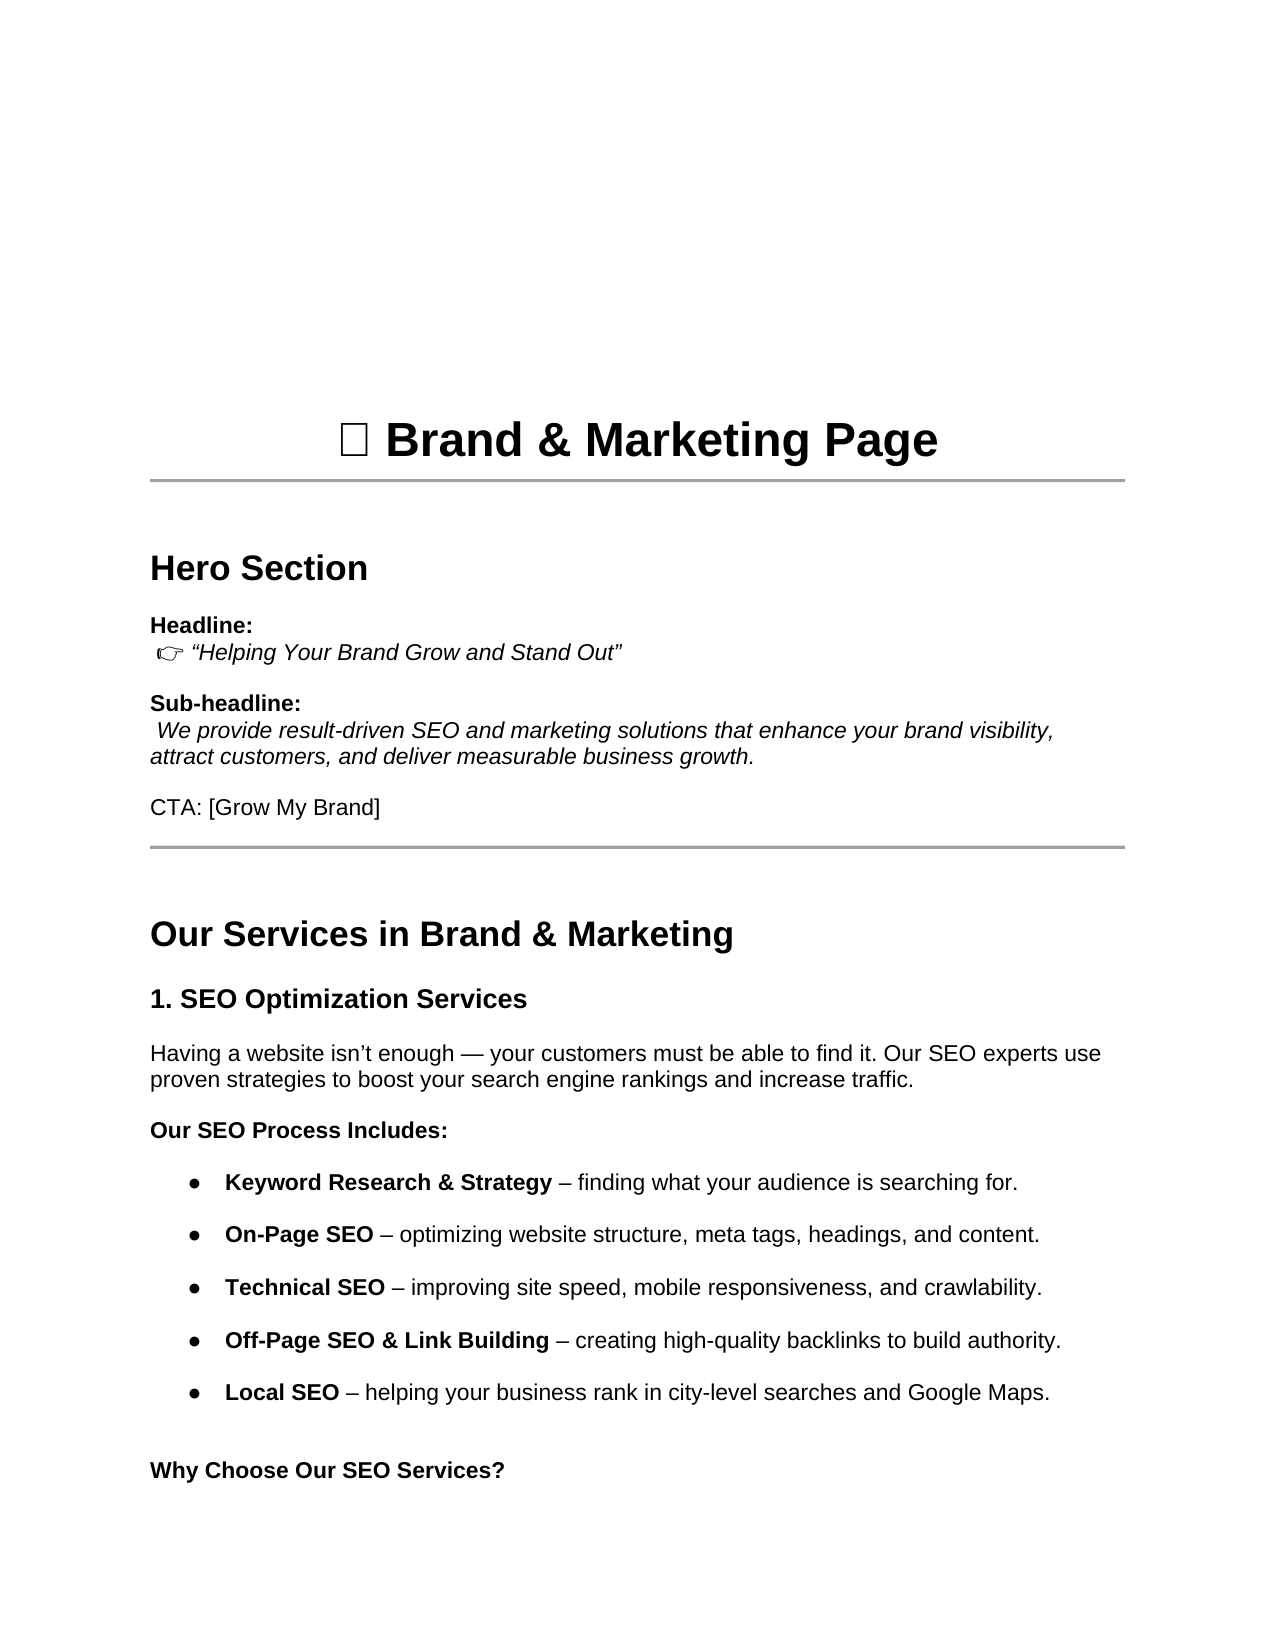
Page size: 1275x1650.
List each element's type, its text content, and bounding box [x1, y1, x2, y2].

text CTA: [Grow My Brand] [150, 794, 1125, 821]
text Our SEO Process Includes: [150, 1117, 1125, 1143]
subtitle 1. SEO Optimization Services [150, 983, 1125, 1014]
list Off-Page SEO & Link Building – creating high-quality backlinks to build authority. [187, 1327, 1125, 1379]
subtitle 🌐 Brand & Marketing Page [150, 411, 1125, 467]
text Having a website isn’t enough — your customers must be able to find it. Our SEO experts use proven strategies to boost your search engine rankings and increase traffic. [150, 1039, 1125, 1092]
subtitle Our Services in Brand & Marketing [150, 913, 1125, 954]
list Local SEO – helping your business rank in city-level searches and Google Maps. [187, 1379, 1125, 1432]
text Why Choose Our SEO Services? [150, 1457, 1125, 1483]
subtitle Hero Section [150, 547, 1125, 587]
list On-Page SEO – optimizing website structure, meta tags, headings, and content. [187, 1221, 1125, 1274]
list Keyword Research & Strategy – finding what your audience is searching for. [187, 1168, 1125, 1221]
text Headline: 👉 “Helping Your Brand Grow and Stand Out” [150, 612, 1125, 665]
list Technical SEO – improving site speed, mobile responsiveness, and crawlability. [187, 1274, 1125, 1327]
text Sub-headline: We provide result-driven SEO and marketing solutions that enhance your brand visibility, attract customers, and deliver measurable business growth. [150, 690, 1125, 769]
